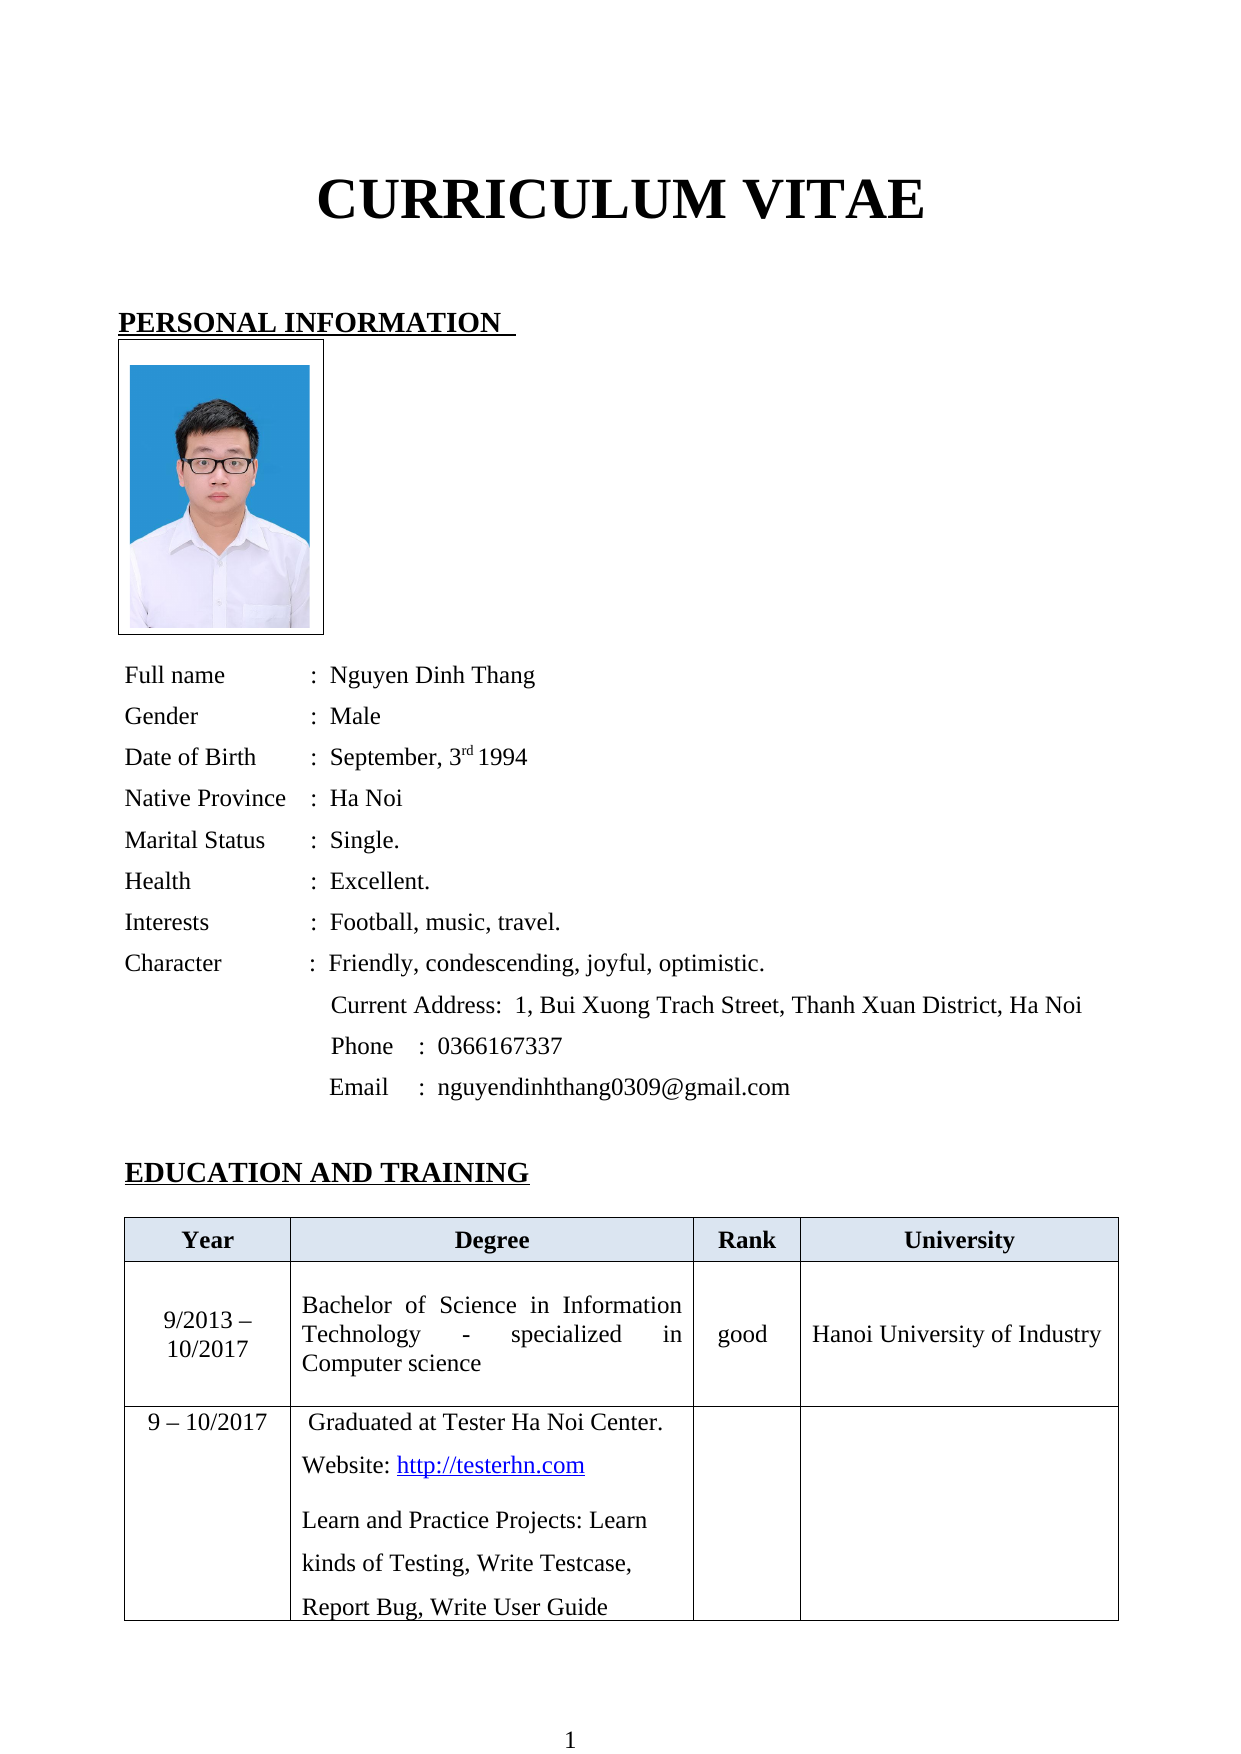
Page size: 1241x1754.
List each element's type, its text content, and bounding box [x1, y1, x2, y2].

table_cell [801, 1407, 1118, 1620]
table_cell 9/2013 – 10/2017 [125, 1262, 290, 1406]
text Phone : 0366167337 [118, 1031, 1125, 1060]
picture [129, 365, 310, 628]
text Full name : Nguyen Dinh Thang [118, 660, 1125, 688]
text Date of Birth : September, 3rd 1994 [118, 742, 1125, 771]
table_cell Hanoi University of Industry [801, 1262, 1118, 1406]
text Native Province : Ha Noi [118, 783, 1125, 812]
table_header Degree [291, 1218, 693, 1261]
text Email : nguyendinhthang0309@gmail.com [118, 1072, 1125, 1101]
text Interests : Football, music, travel. [118, 907, 1125, 936]
text Gender : Male [118, 701, 1125, 730]
table_header Rank [694, 1218, 800, 1261]
table_header University [801, 1218, 1118, 1261]
table_cell good [694, 1262, 800, 1406]
table_cell [694, 1407, 800, 1620]
text Health : Excellent. [118, 866, 1125, 895]
text Character : Friendly, condescending, joyful, optimistic. [118, 948, 1125, 977]
table_cell Bachelor of Science in Information Technology - specialized in Computer science [291, 1262, 693, 1406]
table_header Year [125, 1218, 290, 1261]
subtitle PERSONAL INFORMATION [118, 305, 1125, 339]
title CURRICULUM VITAE [118, 164, 1125, 231]
text Marital Status : Single. [118, 825, 1125, 853]
subtitle EDUCATION AND TRAINING [118, 1155, 1125, 1188]
text Current Address: 1, Bui Xuong Trach Street, Thanh Xuan District, Ha Noi [118, 990, 1125, 1018]
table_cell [291, 1407, 693, 1620]
table_cell 9 – 10/2017 [125, 1407, 290, 1620]
table_header [119, 340, 323, 634]
